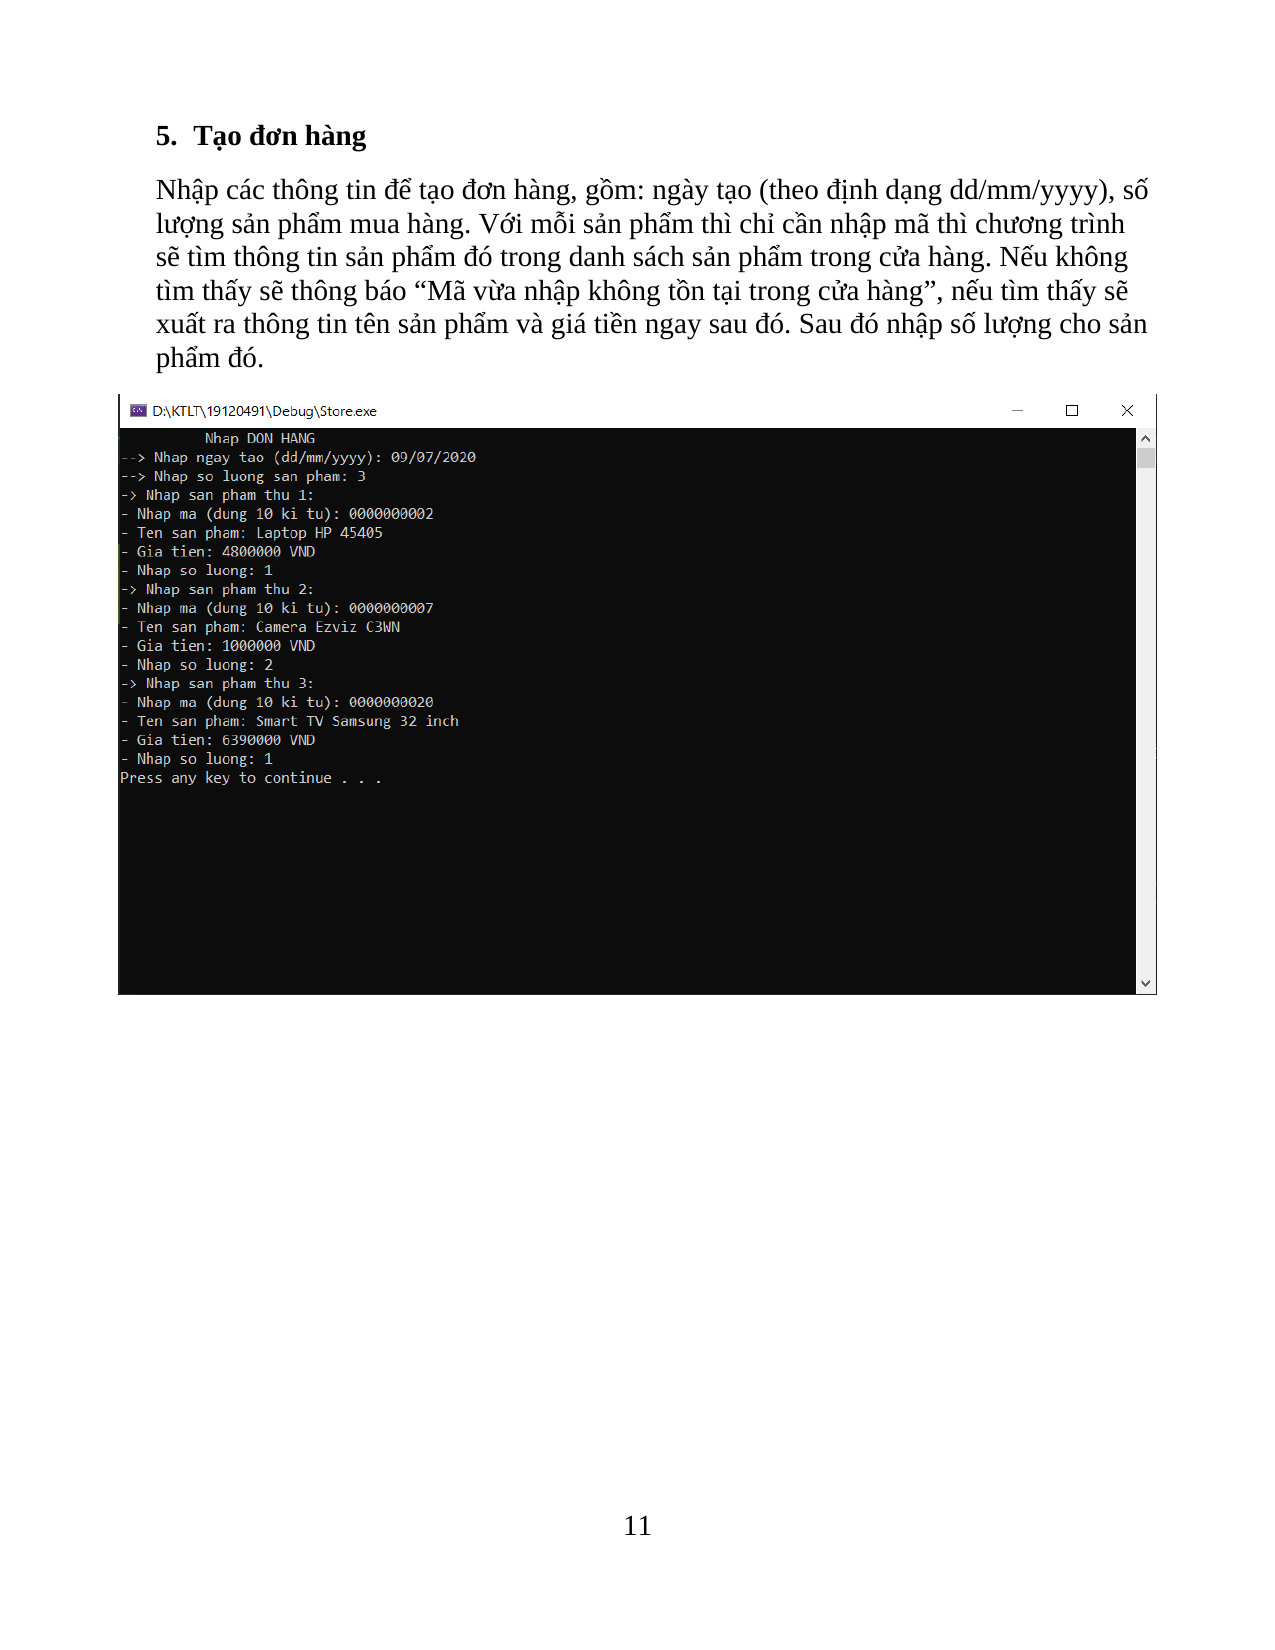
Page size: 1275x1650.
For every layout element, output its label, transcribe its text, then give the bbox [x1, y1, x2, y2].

picture [118, 394, 1157, 995]
list Tạo đơn hàng [156, 118, 1157, 152]
text Nhập các thông tin để tạo đơn hàng, gồm: ngày tạo (theo định dạng dd/mm/yyyy), số lượng sản phẩm mua hàng. Với mỗi sản phẩm thì chỉ cần nhập mã thì chương trình sẽ tìm thông tin sản phẩm đó trong danh sách sản phẩm trong cửa hàng. Nếu không tìm thấy sẽ thông báo “Mã vừa nhập không tồn tại trong cửa hàng”, nếu tìm thấy sẽ xuất ra thông tin tên sản phẩm và giá tiền ngay sau đó. Sau đó nhập số lượng cho sản phẩm đó. [156, 172, 1157, 374]
